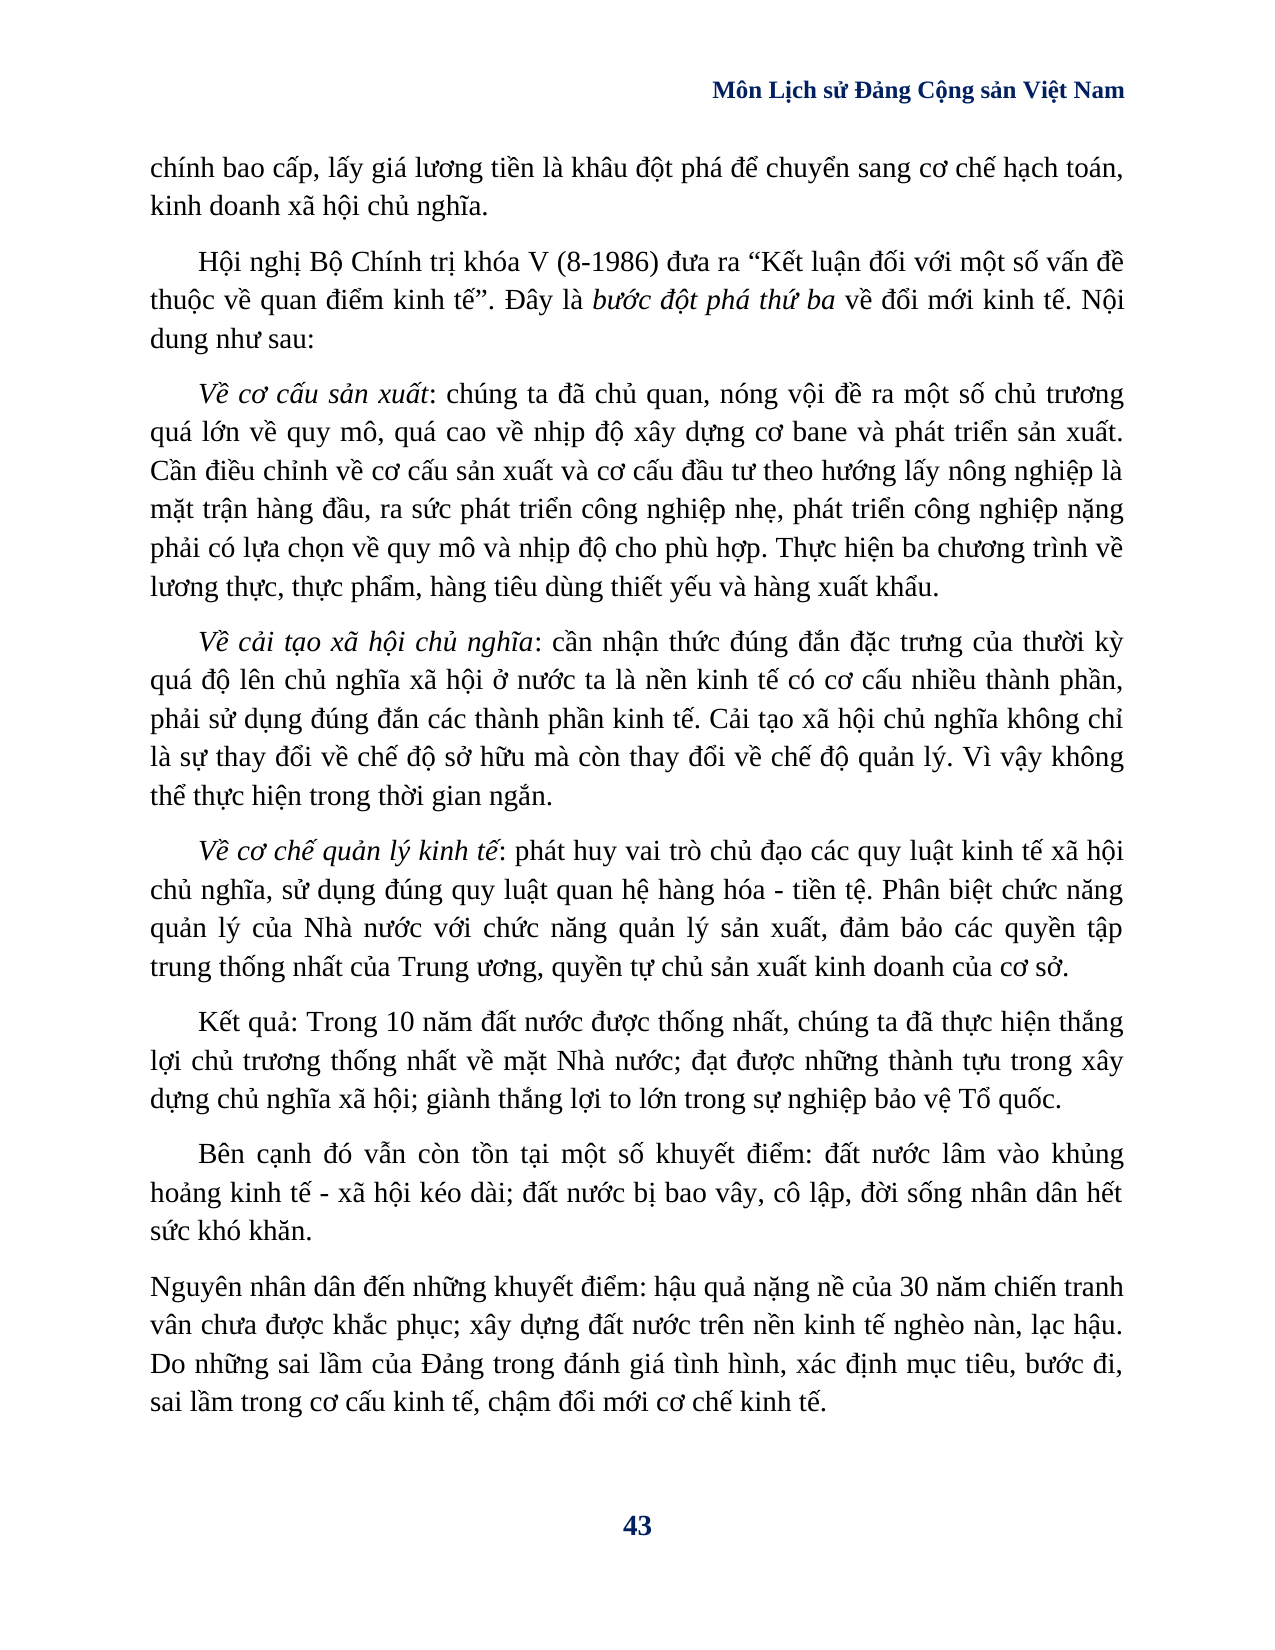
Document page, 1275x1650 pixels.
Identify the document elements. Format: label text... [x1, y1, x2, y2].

text Hội nghị Bộ Chính trị khóa V (8-1986) đưa ra “Kết luận đối với một số vấn đề thuộc về quan điểm kinh tế”. Đây là bước đột phá thứ ba về đổi mới kinh tế. Nội dung như sau: [150, 244, 1125, 354]
text Nguyên nhân dân đến những khuyết điểm: hậu quả nặng nề của 30 năm chiến tranh vân chưa được khắc phục; xây dựng đất nước trên nền kinh tế nghèo nàn, lạc hậu. Do những sai lầm của Đảng trong đánh giá tình hình, xác định mục tiêu, bước đi, sai lầm trong cơ cấu kinh tế, chậm đổi mới cơ chế kinh tế. [150, 1269, 1125, 1418]
text Về cơ chế quản lý kinh tế: phát huy vai trò chủ đạo các quy luật kinh tế xã hội chủ nghĩa, sử dụng đúng quy luật quan hệ hàng hóa - tiền tệ. Phân biệt chức năng quản lý của Nhà nước với chức năng quản lý sản xuất, đảm bảo các quyền tập trung thống nhất của Trung ương, quyền tự chủ sản xuất kinh doanh của cơ sở. [150, 833, 1125, 982]
text Bên cạnh đó vẫn còn tồn tại một số khuyết điểm: đất nước lâm vào khủng hoảng kinh tế - xã hội kéo dài; đất nước bị bao vây, cô lập, đời sống nhân dân hết sức khó khăn. [150, 1136, 1125, 1247]
text Kết quả: Trong 10 năm đất nước được thống nhất, chúng ta đã thực hiện thắng lợi chủ trương thống nhất về mặt Nhà nước; đạt được những thành tựu trong xây dựng chủ nghĩa xã hội; giành thắng lợi to lớn trong sự nghiệp bảo vệ Tổ quốc. [150, 1004, 1125, 1115]
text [150, 150, 1125, 222]
text Về cải tạo xã hội chủ nghĩa: cần nhận thức đúng đắn đặc trưng của thười kỳ quá độ lên chủ nghĩa xã hội ở nước ta là nền kinh tế có cơ cấu nhiều thành phần, phải sử dụng đúng đắn các thành phần kinh tế. Cải tạo xã hội chủ nghĩa không chỉ là sự thay đổi về chế độ sở hữu mà còn thay đổi về chế độ quản lý. Vì vậy không thể thực hiện trong thời gian ngắn. [150, 624, 1125, 812]
text Về cơ cấu sản xuất: chúng ta đã chủ quan, nóng vội đề ra một số chủ trương quá lớn về quy mô, quá cao về nhịp độ xây dựng cơ bane và phát triển sản xuất. Cần điều chỉnh về cơ cấu sản xuất và cơ cấu đầu tư theo hướng lấy nông nghiệp là mặt trận hàng đầu, ra sức phát triển công nghiệp nhẹ, phát triển công nghiệp nặng phải có lựa chọn về quy mô và nhịp độ cho phù hợp. Thực hiện ba chương trình về lương thực, thực phẩm, hàng tiêu dùng thiết yếu và hàng xuất khẩu. [150, 376, 1125, 602]
